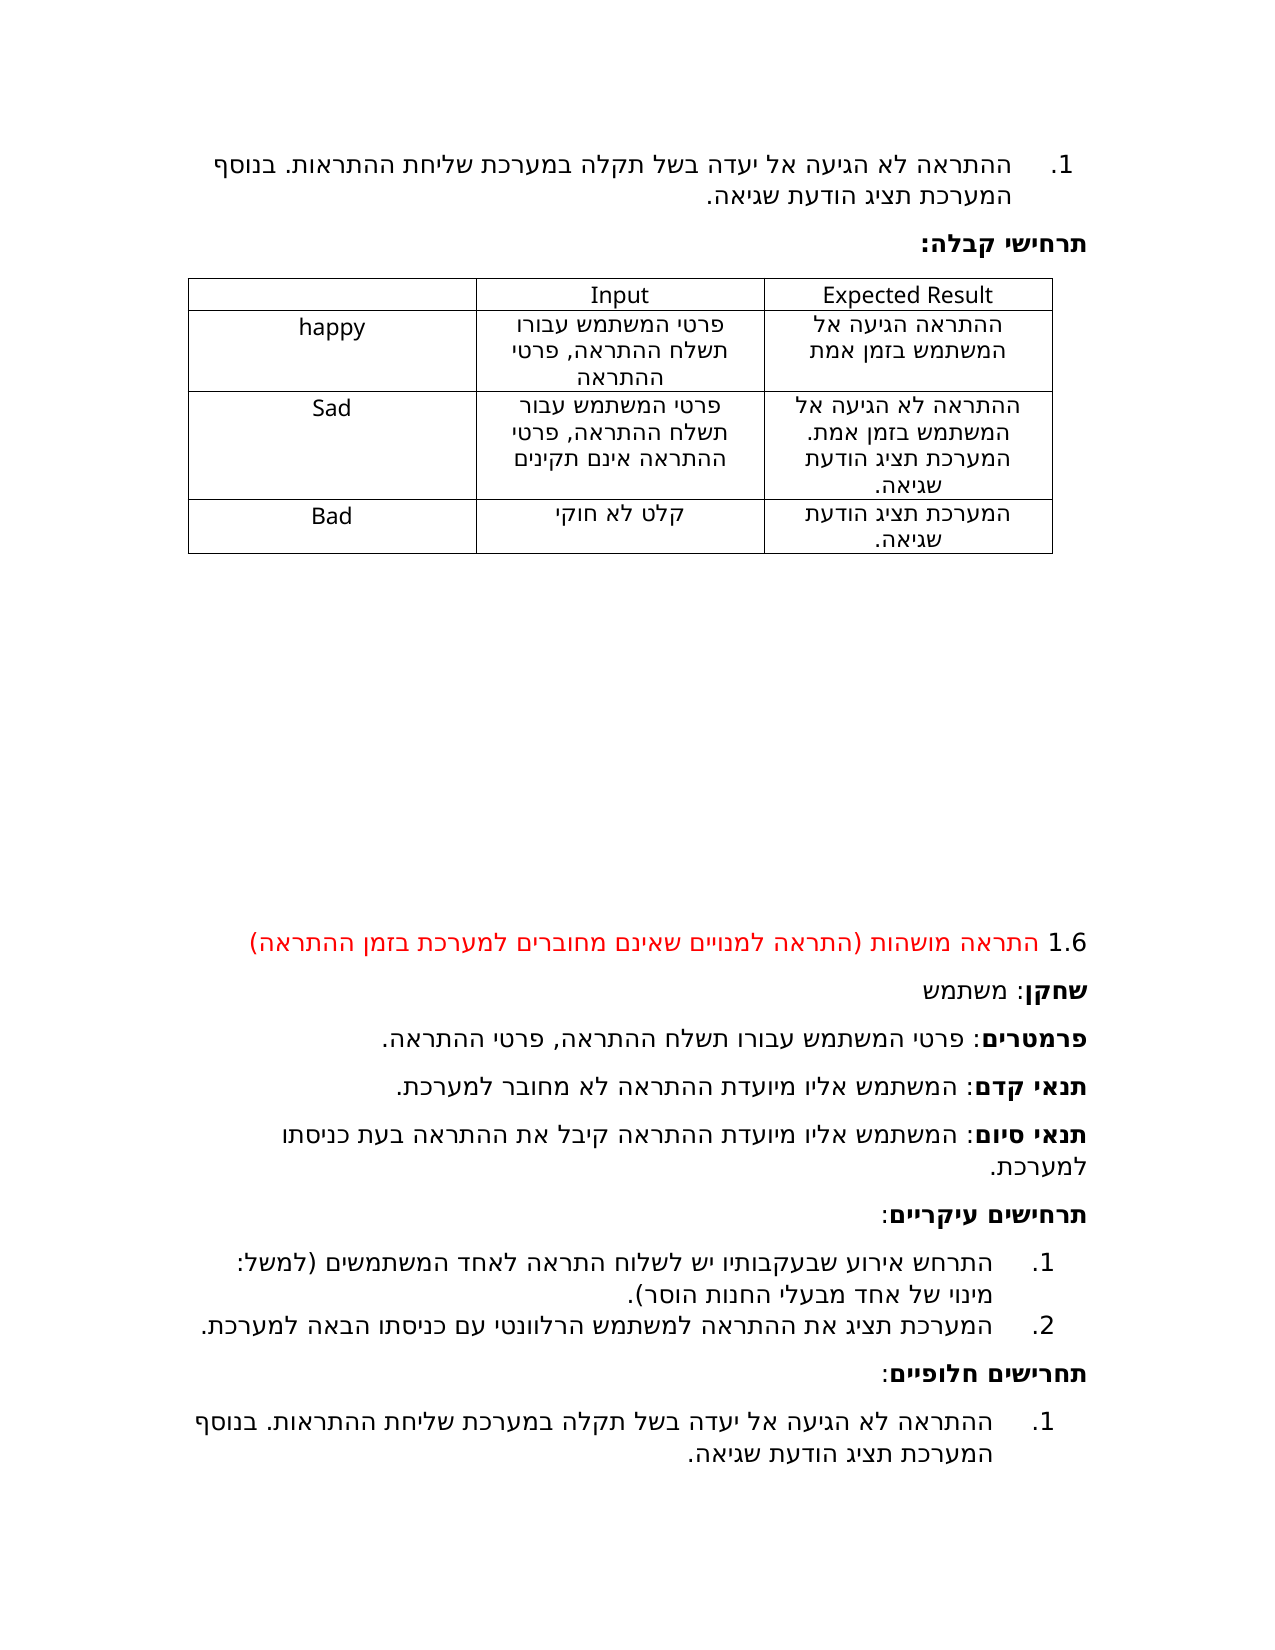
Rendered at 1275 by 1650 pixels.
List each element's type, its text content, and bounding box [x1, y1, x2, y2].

table_cell ההתראה לא הגיעה אל המשתמש בזמן אמת. המערכת תציג הודעת שגיאה. [765, 392, 1052, 499]
table_cell המערכת תציג הודעת שגיאה. [765, 500, 1052, 553]
text תנאי סיום: המשתמש אליו מיועדת ההתראה קיבל את ההתראה בעת כניסתו למערכת. [187, 1121, 1087, 1181]
text 1.6 התראה מושהות (התראה למנויים שאינם מחוברים למערכת בזמן ההתראה) [187, 928, 1087, 957]
table_cell Sad [189, 392, 476, 499]
table_cell Bad [189, 500, 476, 553]
table_header [189, 279, 476, 310]
text פרמטרים: פרטי המשתמש עבורו תשלח ההתראה, פרטי ההתראה. [187, 1024, 1087, 1054]
table_cell פרטי המשתמש עבורו תשלח ההתראה, פרטי ההתראה [477, 311, 764, 391]
list ההתראה לא הגיעה אל יעדה בשל תקלה במערכת שליחת ההתראות. בנוסף המערכת תציג הודעת שגיאה. [187, 1408, 1031, 1468]
table_cell happy [189, 311, 476, 391]
text שחקן: משתמש [187, 976, 1087, 1006]
table_header Expected Result [765, 279, 1052, 310]
list ההתראה לא הגיעה אל יעדה בשל תקלה במערכת שליחת ההתראות. בנוסף המערכת תציג הודעת שגיאה. [187, 150, 1050, 211]
list התרחש אירוע שבעקבותיו יש לשלוח התראה לאחד המשתמשים (למשל: מינוי של אחד מבעלי החנות הוסר). [187, 1248, 1031, 1309]
text תנאי קדם: המשתמש אליו מיועדת ההתראה לא מחובר למערכת. [187, 1073, 1087, 1102]
text תרחישי קבלה: [187, 229, 1087, 259]
text תחרישים חלופיים: [187, 1359, 1087, 1389]
table_cell ההתראה הגיעה אל המשתמש בזמן אמת [765, 311, 1052, 391]
table_cell פרטי המשתמש עבור תשלח ההתראה, פרטי ההתראה אינם תקינים [477, 392, 764, 499]
table_header Input [477, 279, 764, 310]
text תרחישים עיקריים: [187, 1200, 1087, 1229]
table_cell קלט לא חוקי [477, 500, 764, 553]
list המערכת תציג את ההתראה למשתמש הרלוונטי עם כניסתו הבאה למערכת. [187, 1311, 1031, 1341]
